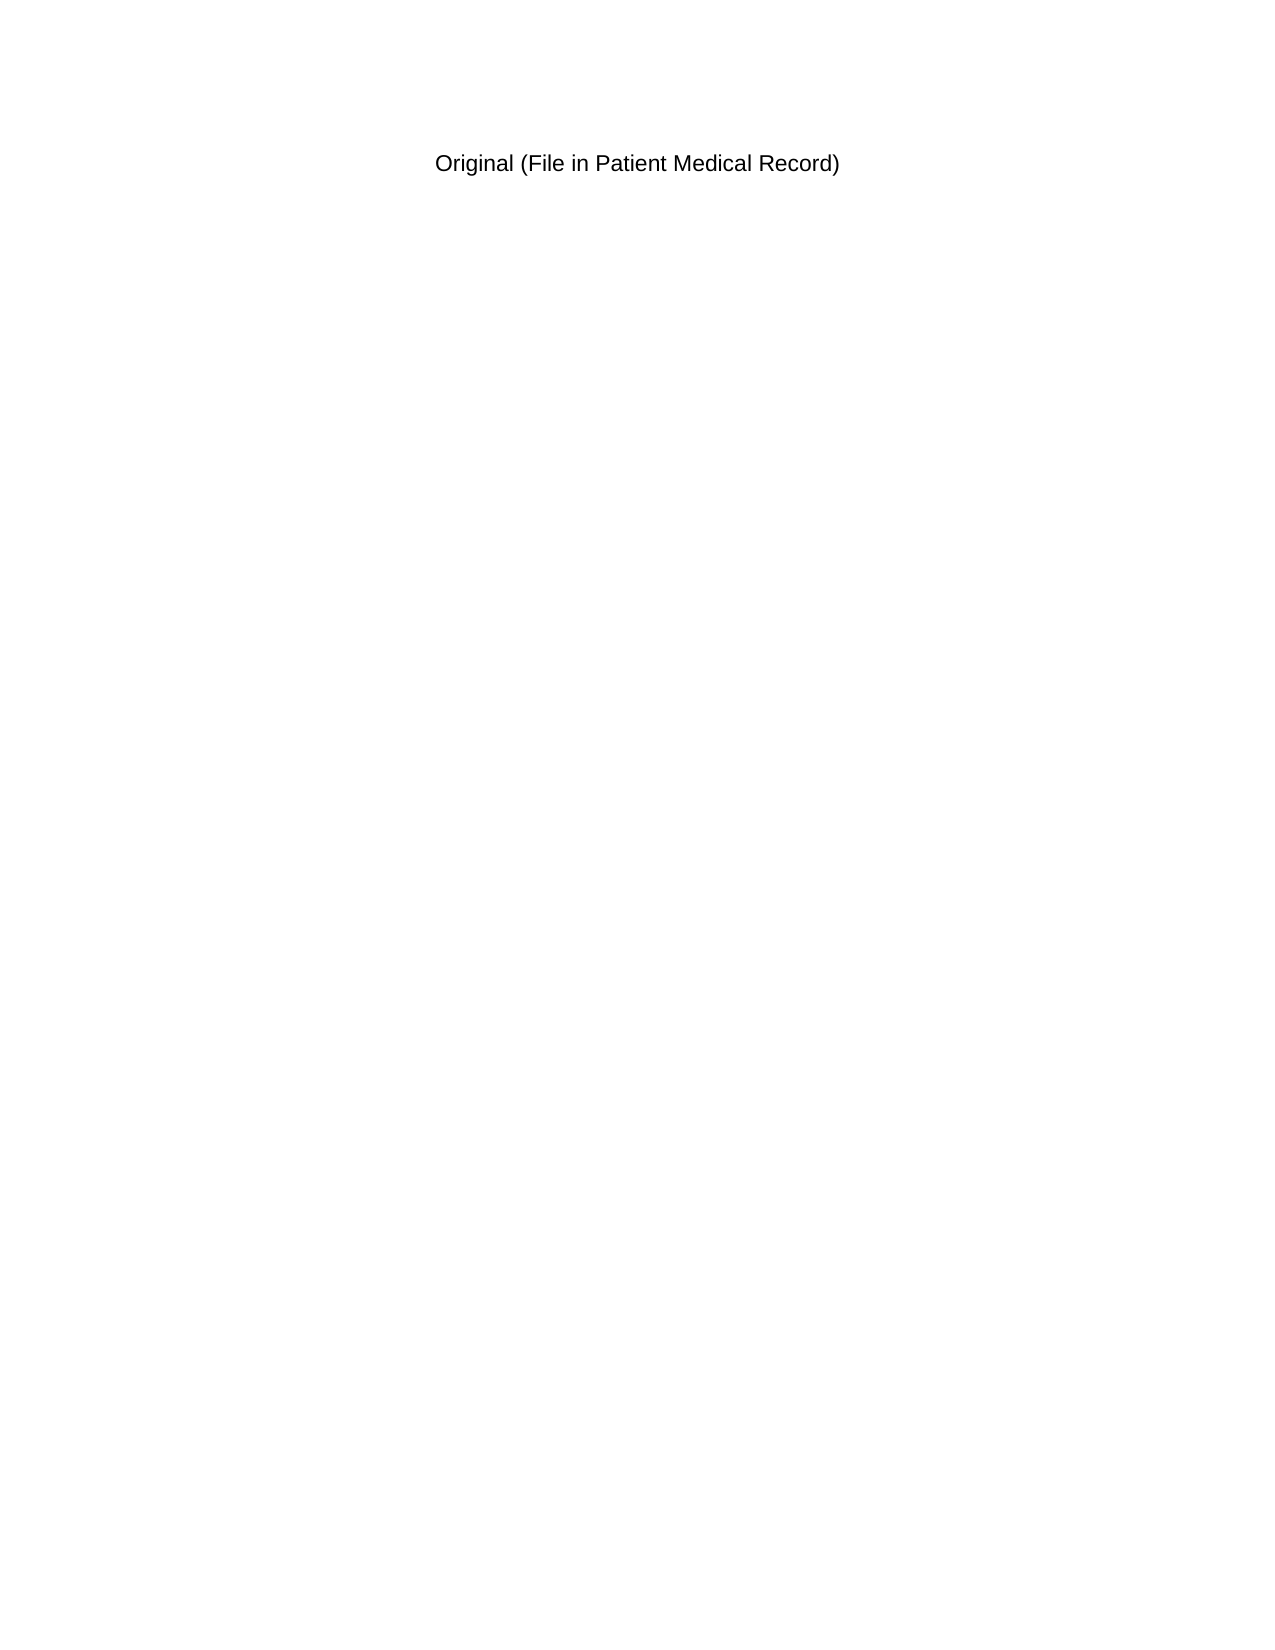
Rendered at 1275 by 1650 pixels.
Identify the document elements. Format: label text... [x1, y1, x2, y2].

text Original (File in Patient Medical Record) [150, 150, 1125, 176]
